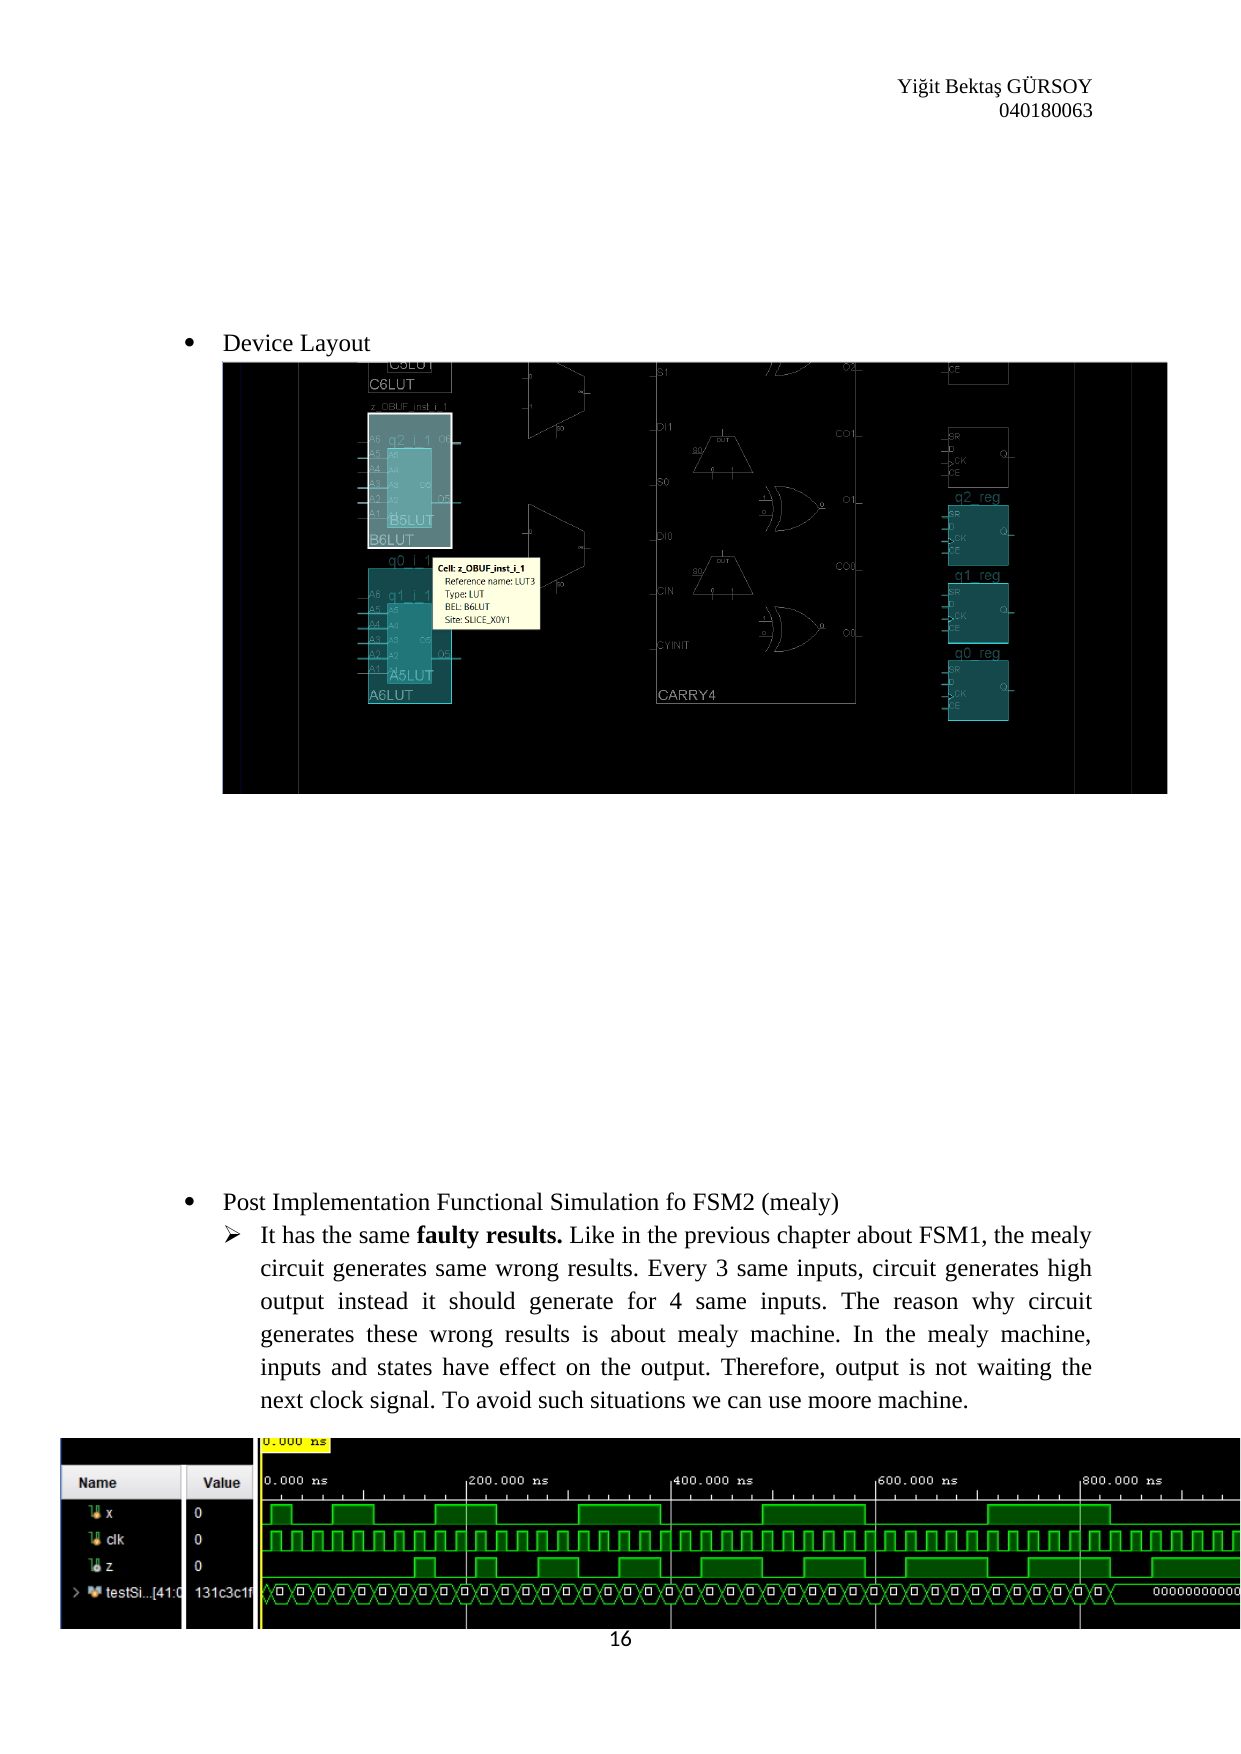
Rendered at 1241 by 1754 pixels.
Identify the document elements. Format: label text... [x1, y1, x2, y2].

list It has the same faulty results. Like in the previous chapter about FSM1, the mealy circuit generates same wrong results. Every 3 same inputs, circuit generates high output instead it should generate for 4 same inputs. The reason why circuit generates these wrong results is about mealy machine. In the mealy machine, inputs and states have effect on the output. Therefore, output is not waiting the next clock signal. To avoid such situations we can use moore machine. [223, 1220, 1093, 1414]
list Device Layout [185, 328, 1093, 357]
picture [60, 1438, 1241, 1629]
picture [222, 361, 1168, 794]
list Post Implementation Functional Simulation fo FSM2 (mealy) [185, 1187, 1093, 1216]
